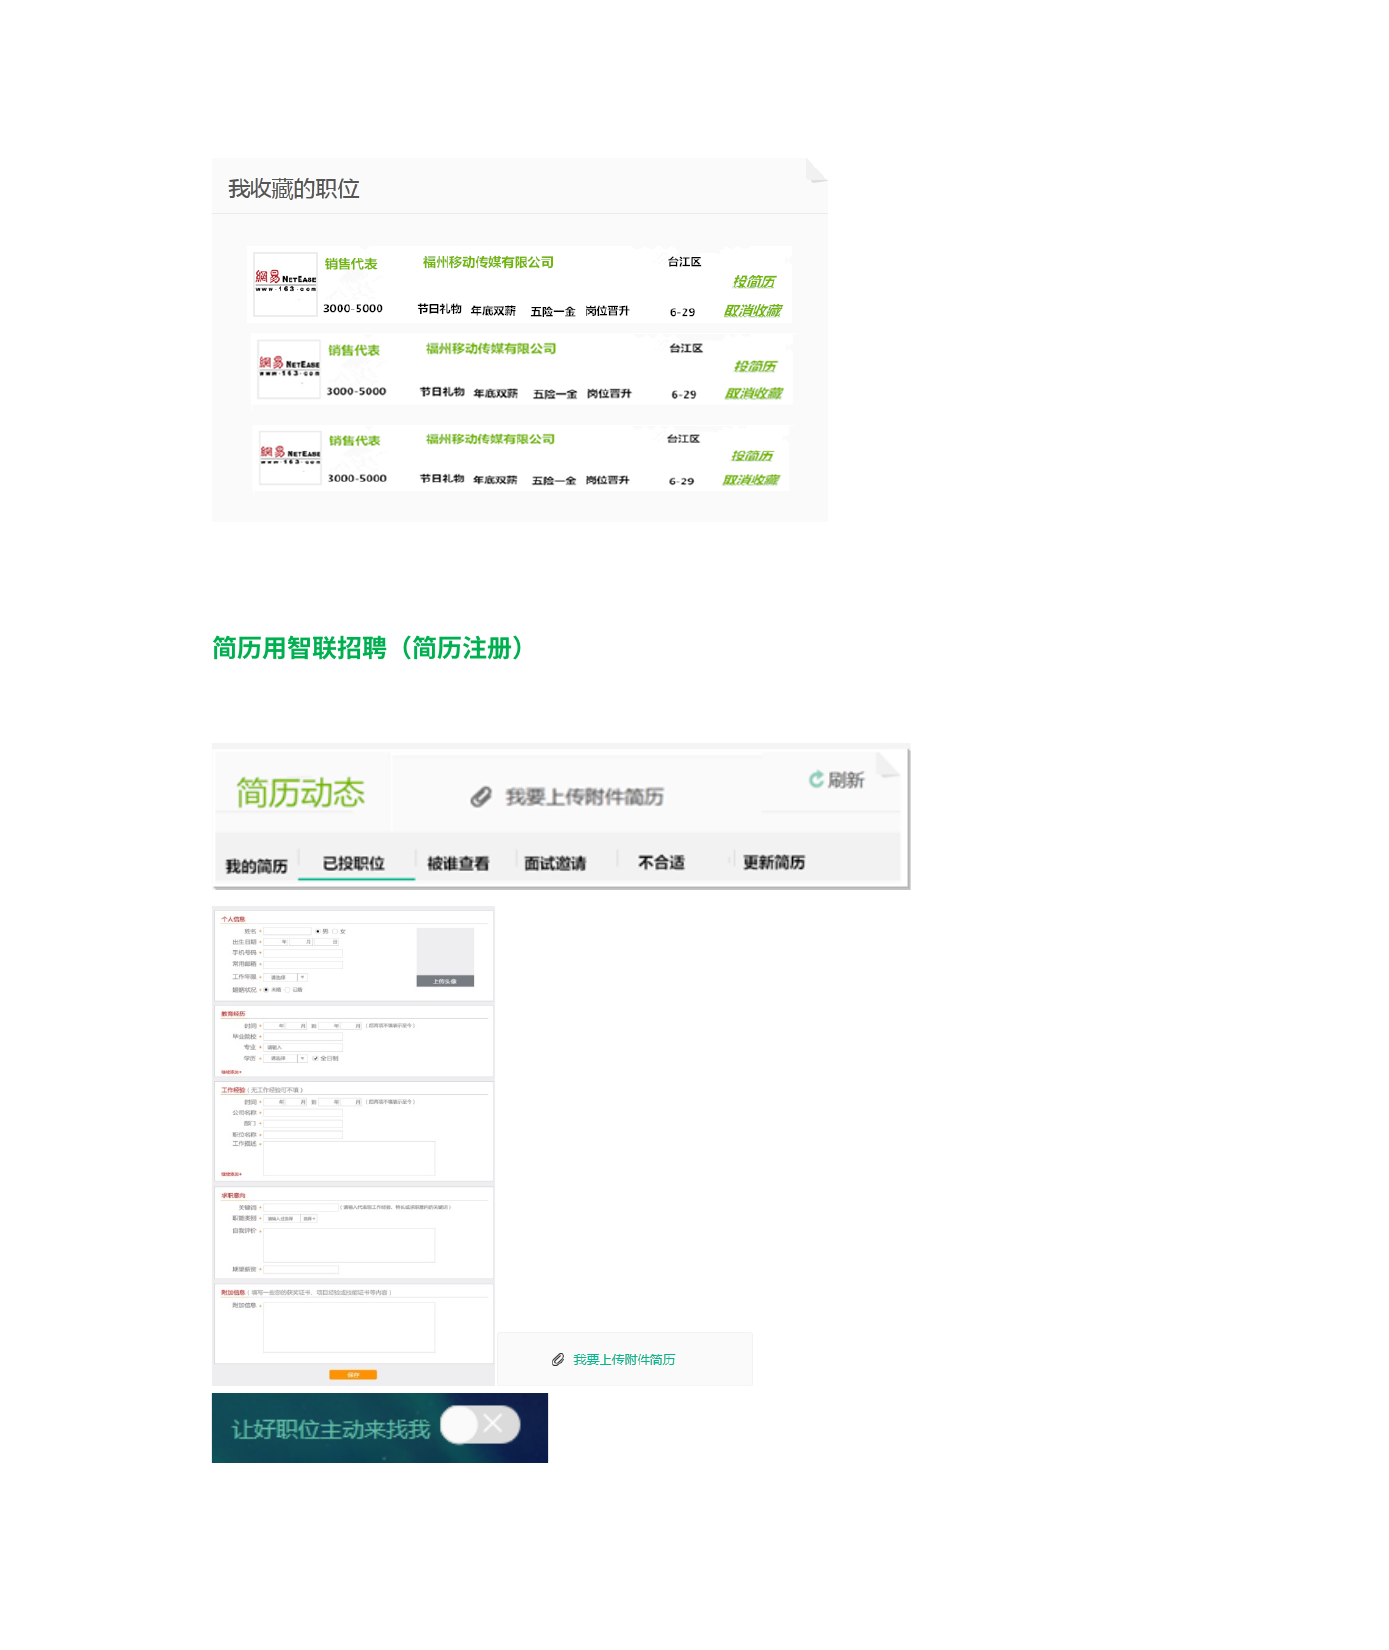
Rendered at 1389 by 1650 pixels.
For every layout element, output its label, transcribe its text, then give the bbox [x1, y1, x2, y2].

picture [211, 906, 755, 1386]
text 简历用智联招聘（简历注册） [187, 614, 1201, 679]
picture [211, 158, 833, 522]
picture [211, 743, 911, 890]
picture [211, 1393, 549, 1463]
